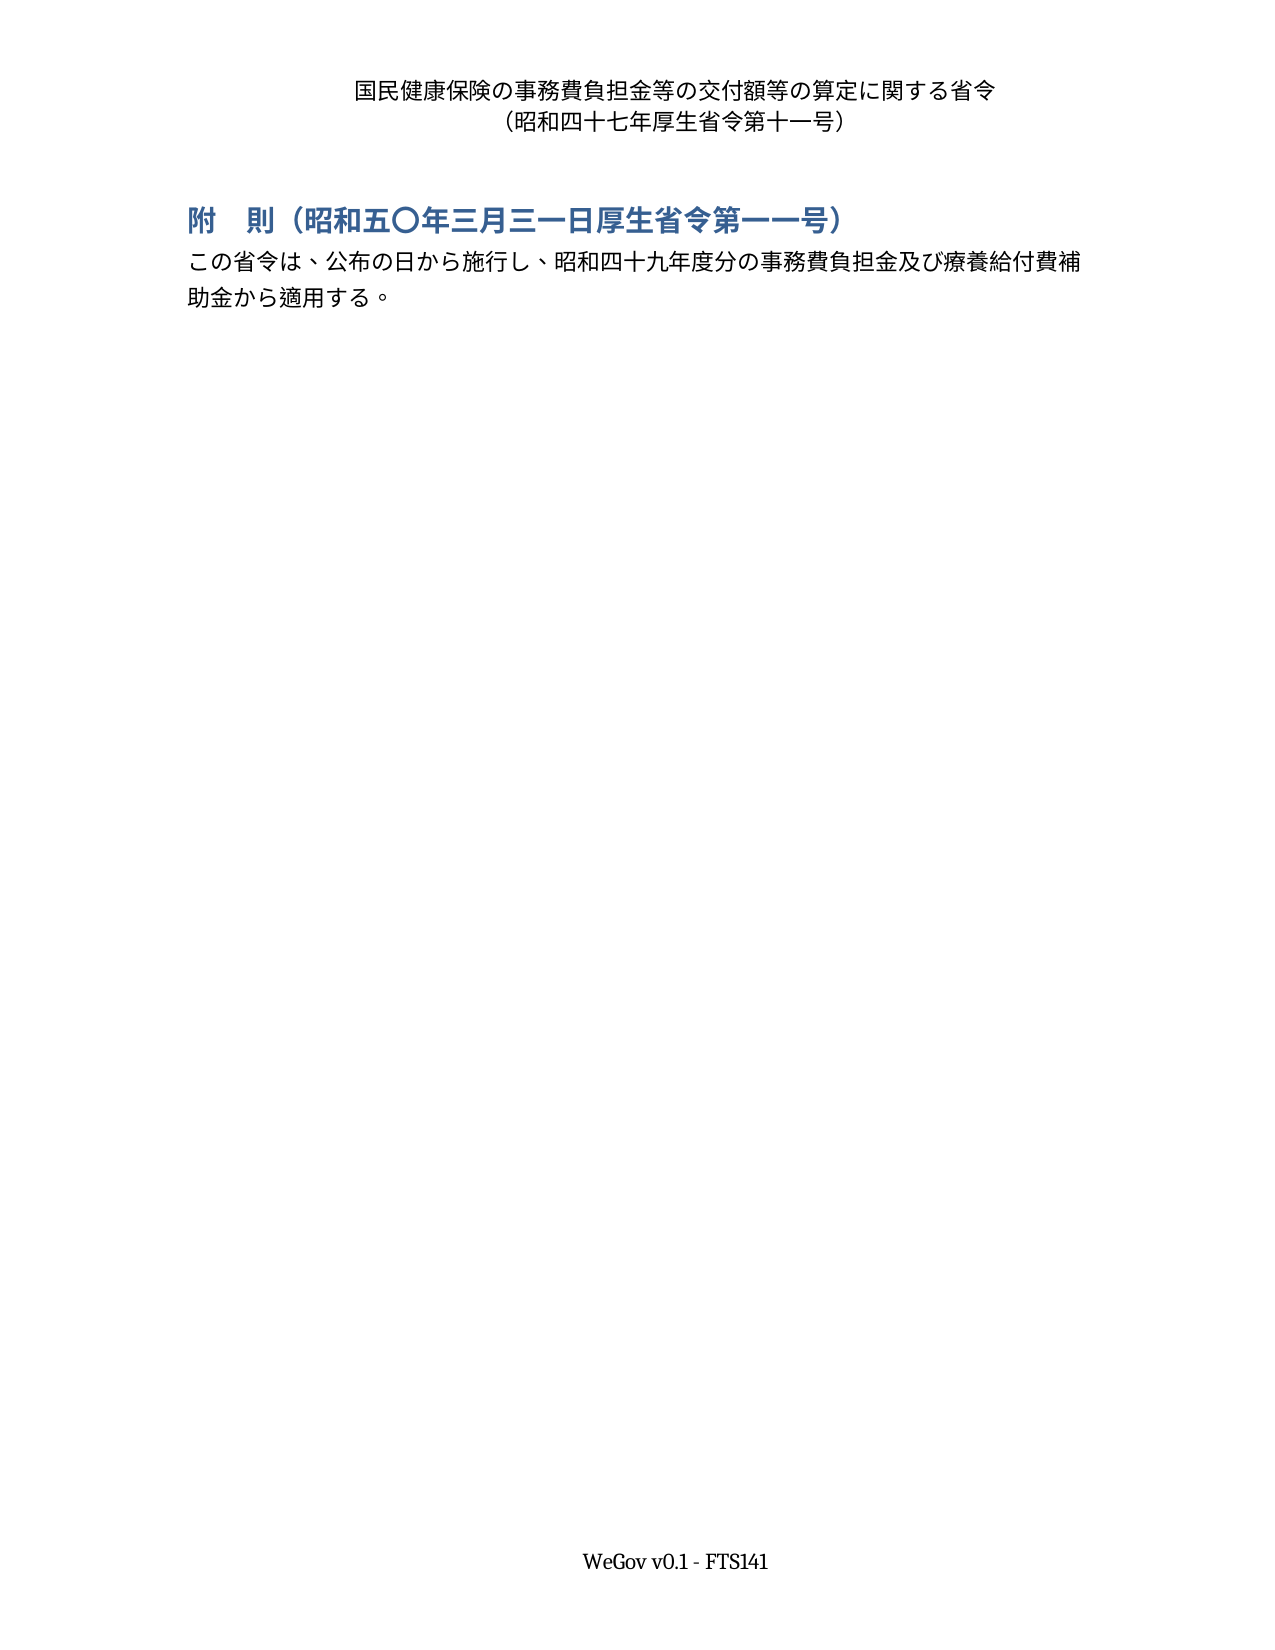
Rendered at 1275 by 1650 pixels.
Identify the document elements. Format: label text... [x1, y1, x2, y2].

text この省令は、公布の日から施行し、昭和四十九年度分の事務費負担金及び療養給付費補助金から適用する。 [187, 246, 1087, 313]
subtitle 附 則（昭和五〇年三月三一日厚生省令第一一号） [187, 200, 1087, 240]
